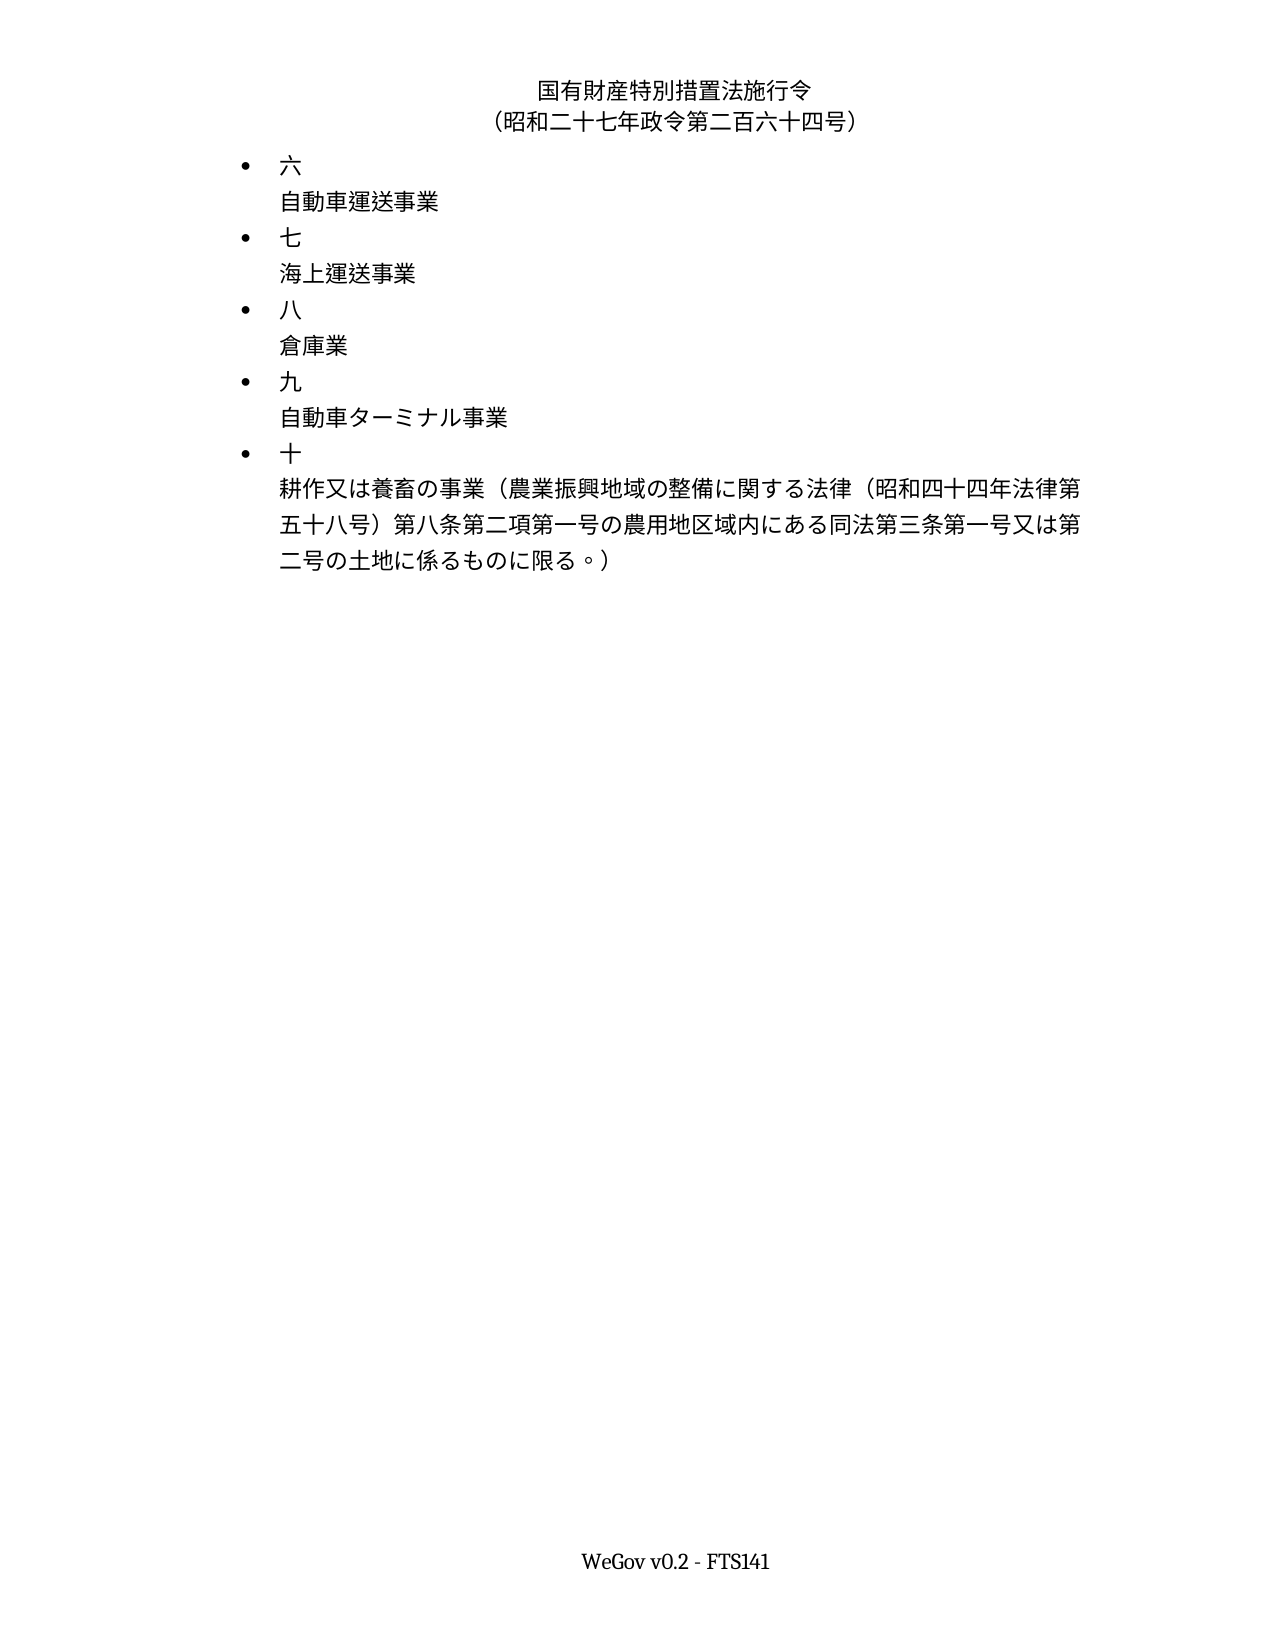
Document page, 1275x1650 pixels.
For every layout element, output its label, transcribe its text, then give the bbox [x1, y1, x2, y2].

list 八 倉庫業 [242, 294, 1087, 361]
list 七 海上運送事業 [242, 222, 1087, 289]
list 六 自動車運送事業 [242, 150, 1087, 217]
list 九 自動車ターミナル事業 [242, 366, 1087, 433]
list 十 耕作又は養畜の事業（農業振興地域の整備に関する法律（昭和四十四年法律第五十八号）第八条第二項第一号の農用地区域内にある同法第三条第一号又は第二号の土地に係るものに限る。） [242, 437, 1087, 577]
